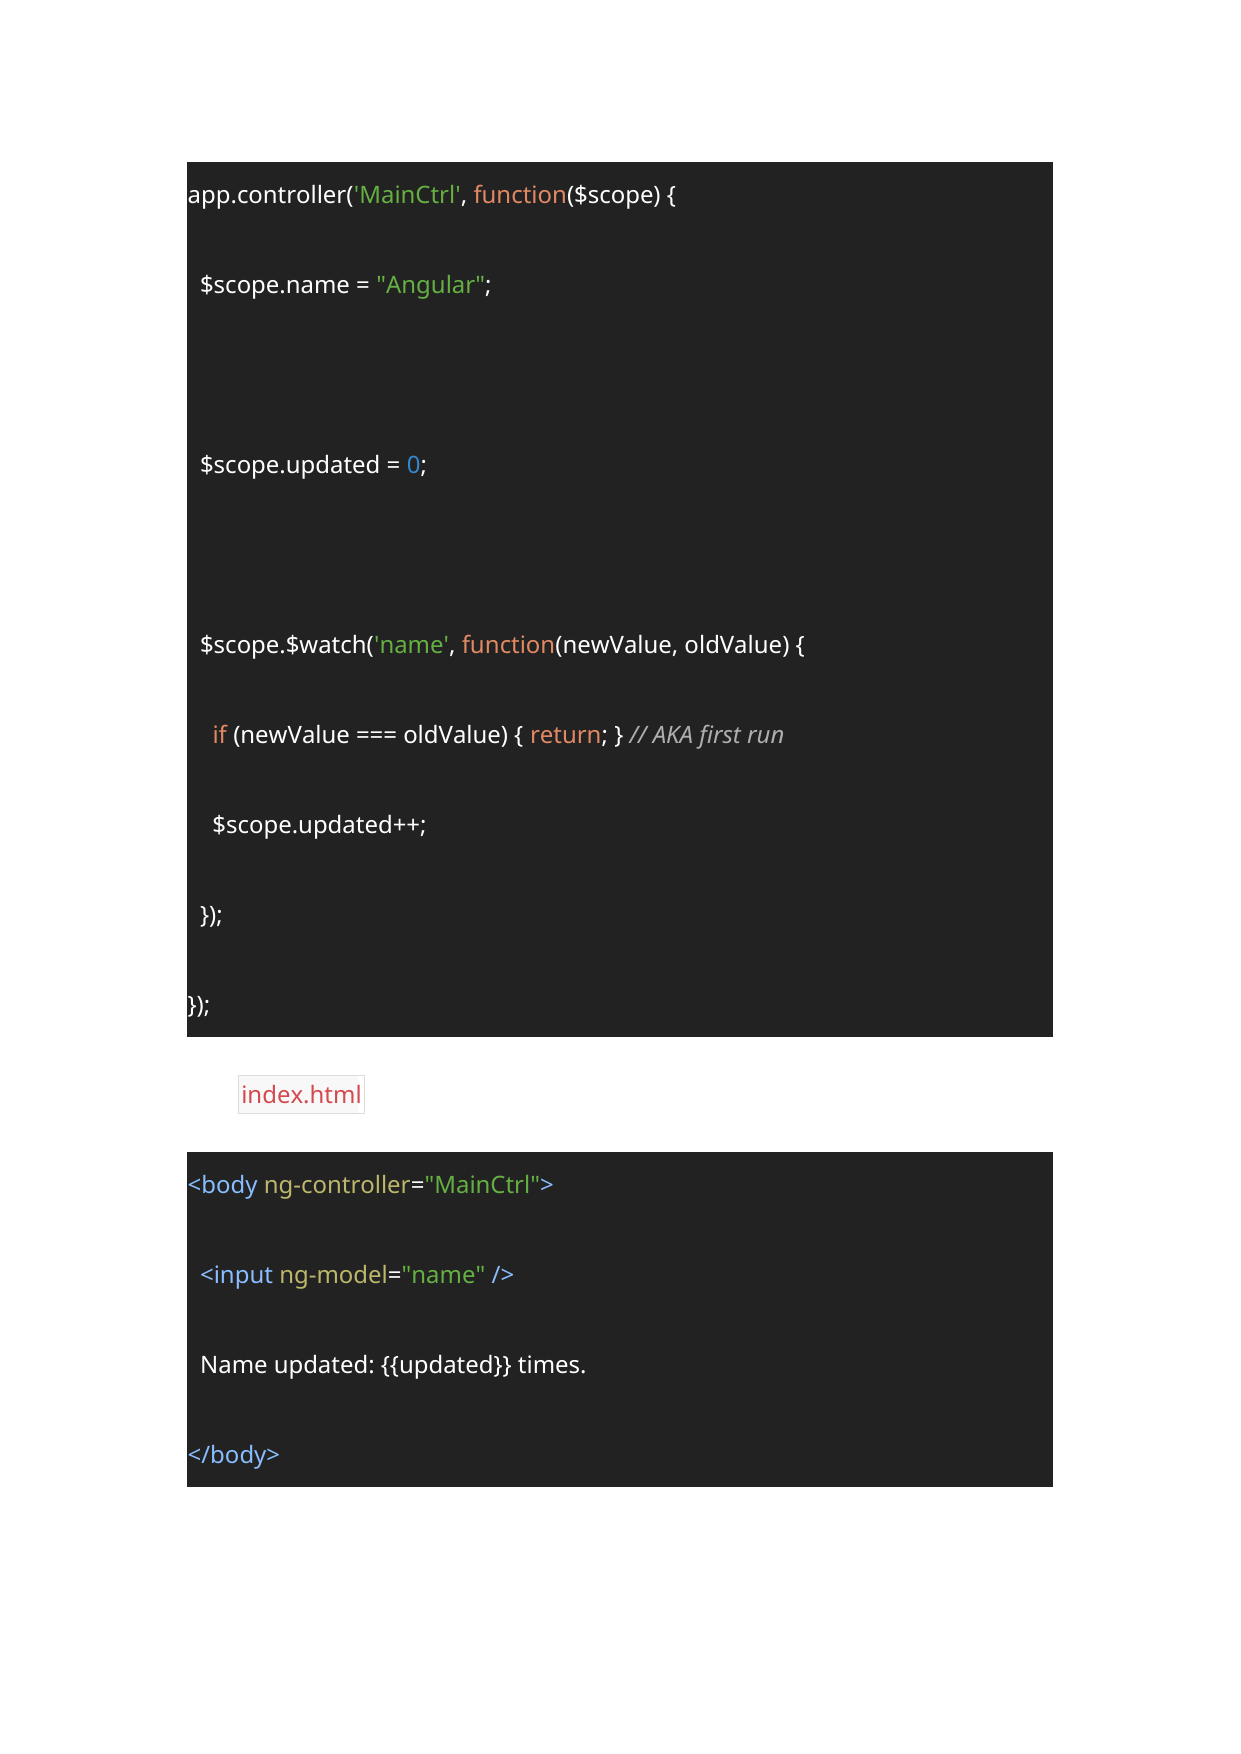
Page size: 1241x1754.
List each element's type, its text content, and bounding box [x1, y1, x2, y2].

text $scope.updated = 0; [187, 432, 1053, 497]
text }); [187, 882, 1053, 947]
text Name updated: {{updated}} times. [187, 1332, 1053, 1397]
text app.controller('MainCtrl', function($scope) { [187, 162, 1053, 227]
text $scope.$watch('name', function(newValue, oldValue) { [187, 612, 1053, 677]
text index.html [187, 1062, 1053, 1127]
text if (newValue === oldValue) { return; } // AKA first run [187, 702, 1053, 767]
text }); [187, 972, 1053, 1037]
text $scope.name = "Angular"; [187, 252, 1053, 317]
text <body ng-controller="MainCtrl"> [187, 1152, 1053, 1217]
text $scope.updated++; [187, 792, 1053, 857]
text <input ng-model="name" /> [187, 1242, 1053, 1307]
text </body> [187, 1422, 1053, 1487]
